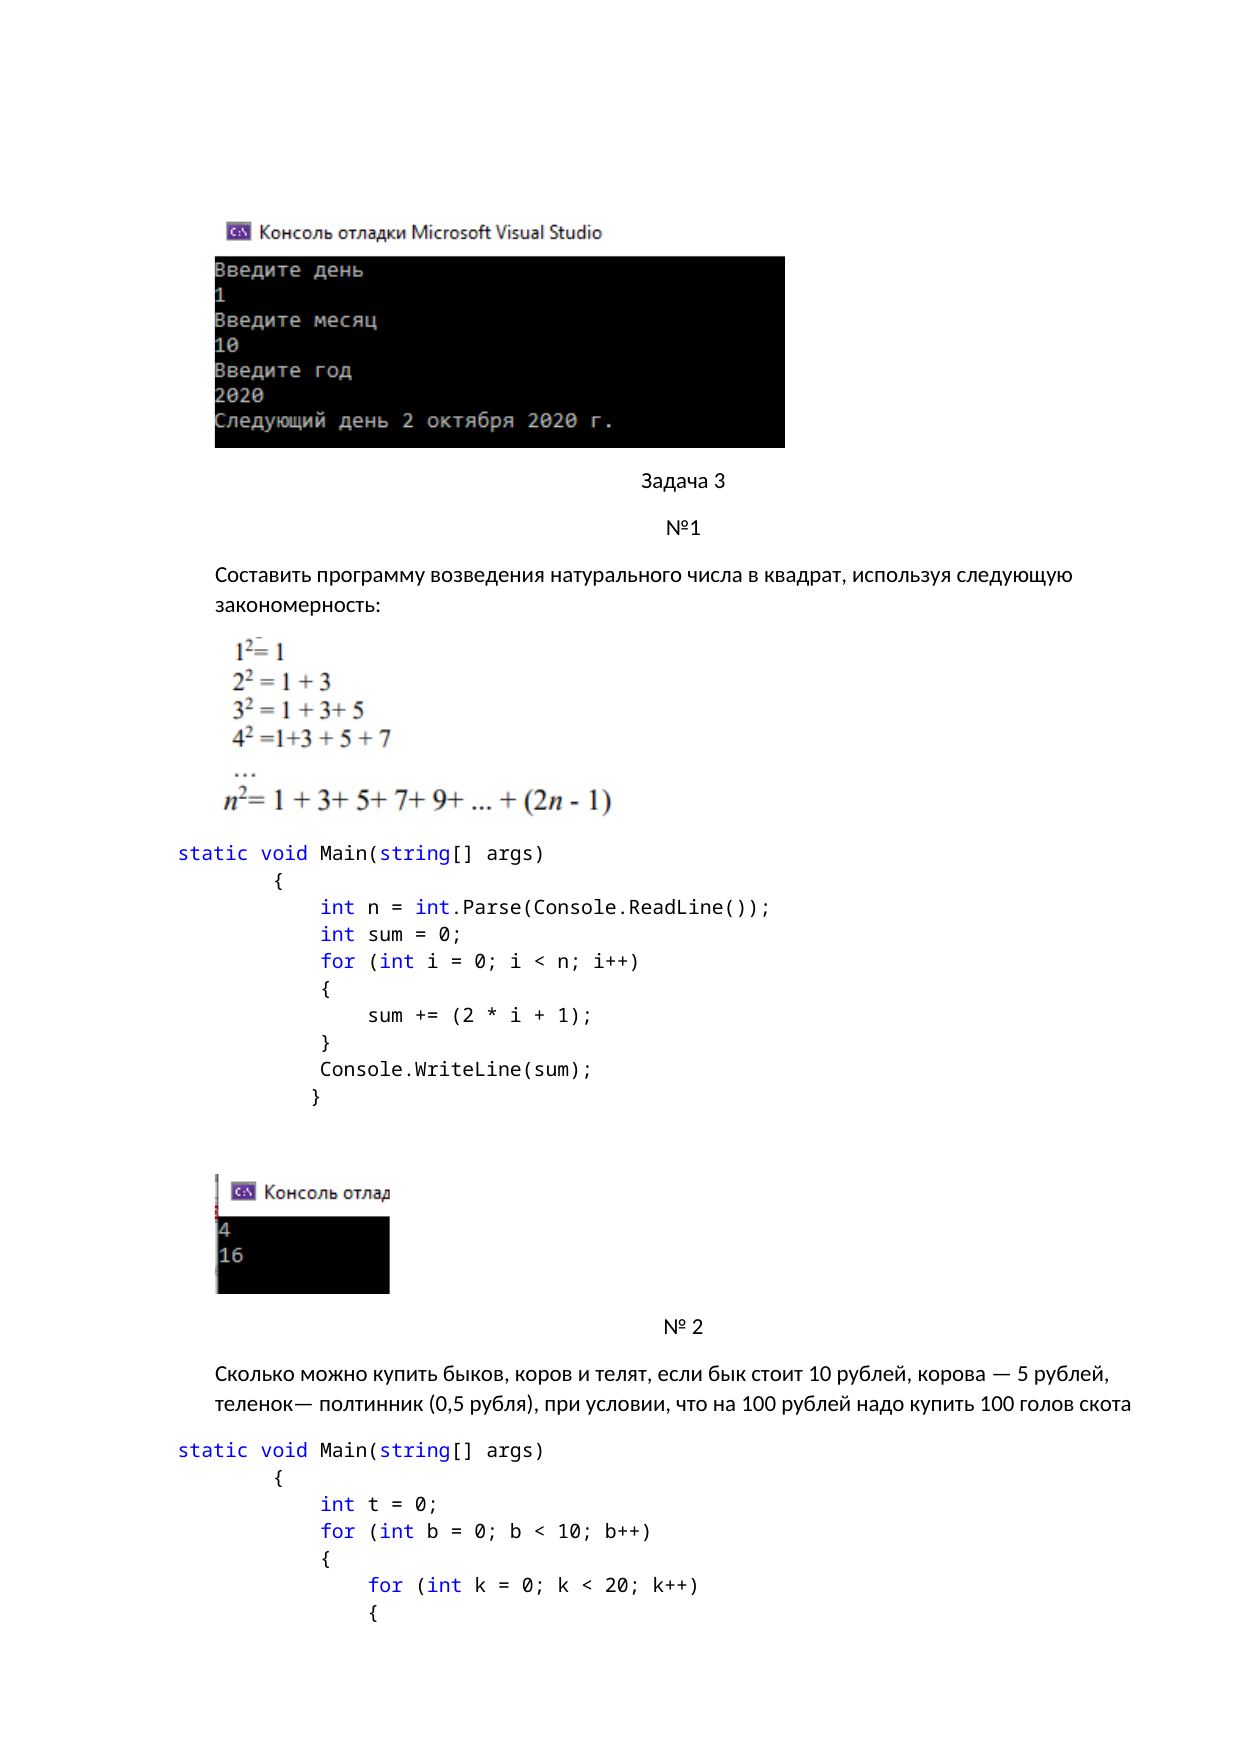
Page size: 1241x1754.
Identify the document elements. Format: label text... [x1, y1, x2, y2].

picture [214, 1174, 390, 1294]
text Console.WriteLine(sum); [177, 1055, 1152, 1082]
picture [214, 211, 785, 448]
text { [177, 1544, 1152, 1571]
text for (int k = 0; k < 20; k++) [177, 1571, 1152, 1598]
text { [177, 1598, 1152, 1625]
text static void Main(string[] args) [177, 839, 1152, 866]
text } [177, 1028, 1152, 1055]
text Сколько можно купить быков, коров и телят, если бык стоит 10 рублей, корова — 5 рублей, теленок— полтинник (0,5 рубля), при условии, что на 100 рублей надо купить 100 голов скота [215, 1359, 1152, 1417]
text } [215, 1082, 1152, 1109]
text Задача 3 [215, 467, 1152, 495]
text for (int i = 0; i < n; i++) [177, 947, 1152, 974]
text int n = int.Parse(Console.ReadLine()); [177, 893, 1152, 920]
text Составить программу возведения натурального числа в квадрат, используя следующую закономерность: [215, 560, 1152, 619]
text { [177, 1463, 1152, 1490]
text sum += (2 * i + 1); [177, 1001, 1152, 1028]
picture [214, 637, 709, 821]
text { [177, 866, 1152, 893]
text for (int b = 0; b < 10; b++) [177, 1517, 1152, 1544]
text int t = 0; [177, 1490, 1152, 1517]
text static void Main(string[] args) [177, 1436, 1152, 1463]
text №1 [215, 513, 1152, 542]
text int sum = 0; [177, 920, 1152, 947]
text № 2 [215, 1312, 1152, 1340]
text { [177, 974, 1152, 1001]
